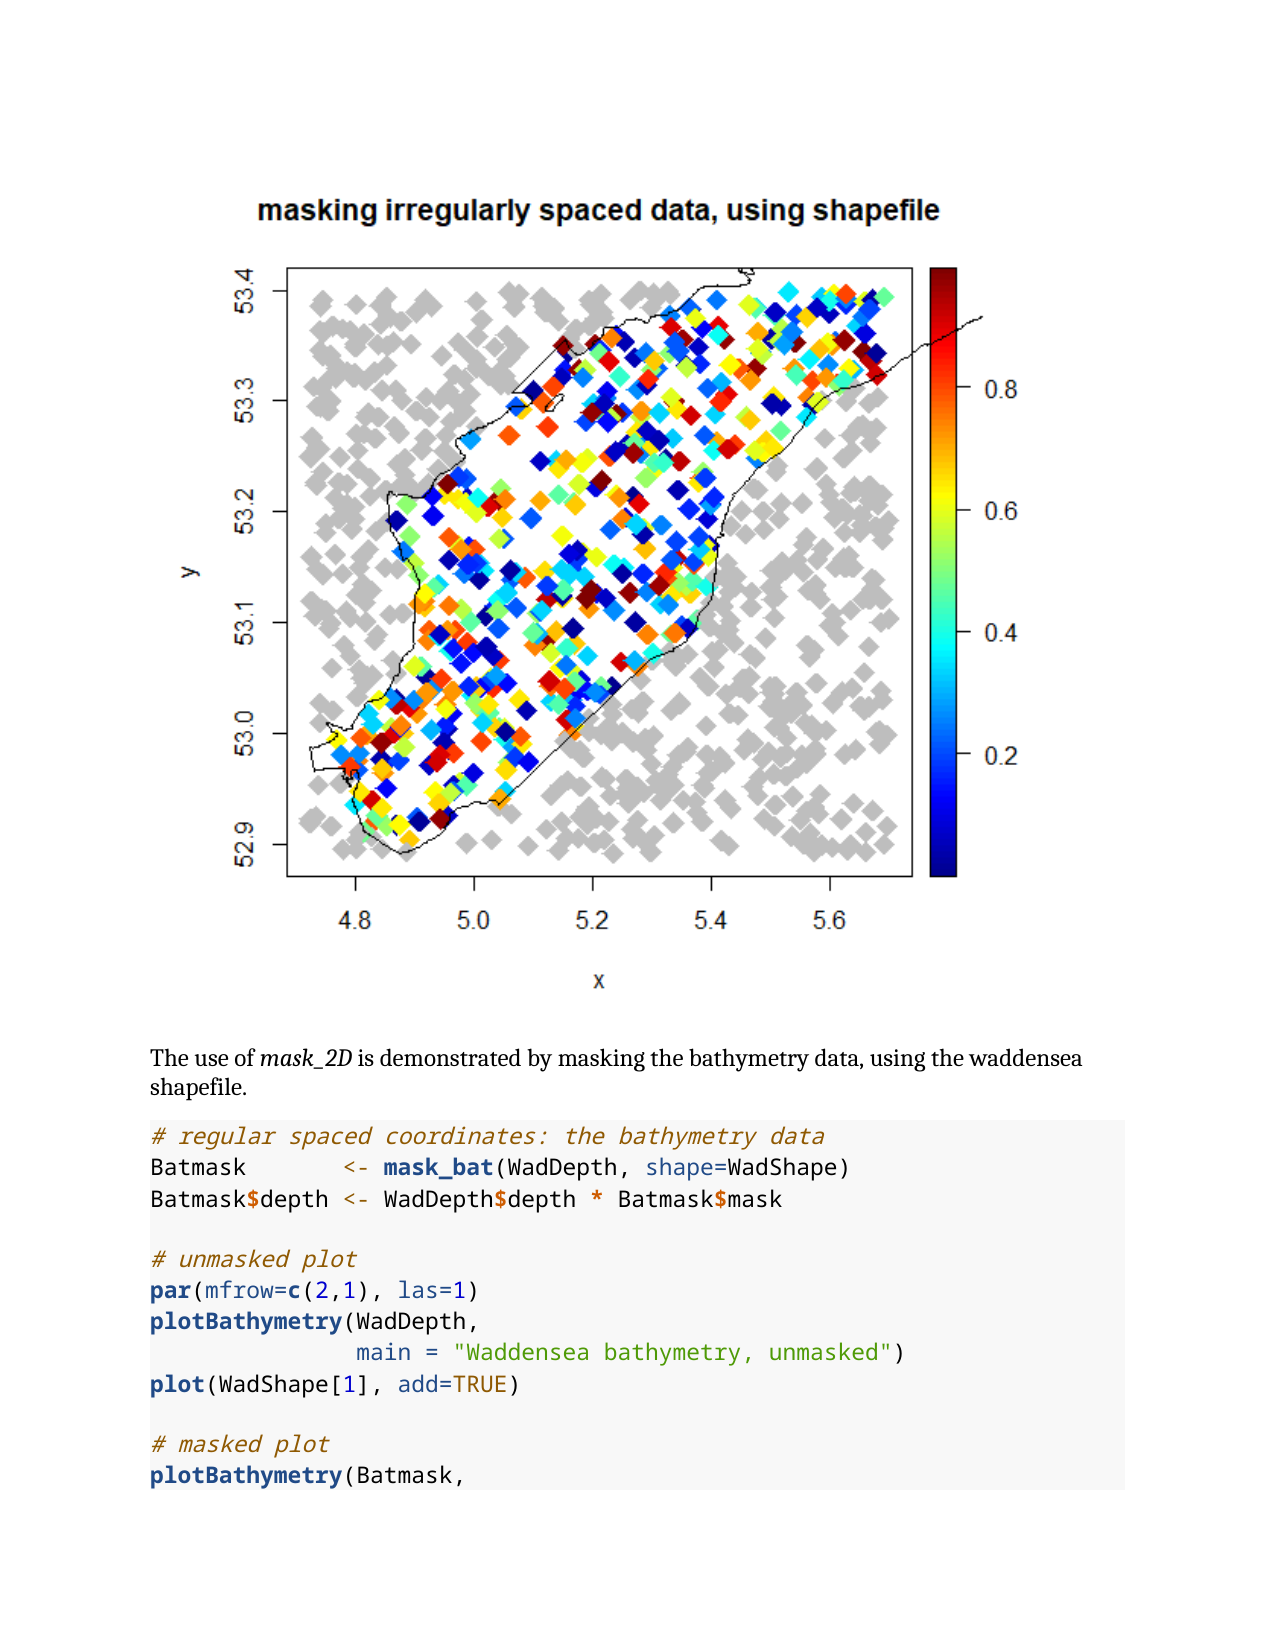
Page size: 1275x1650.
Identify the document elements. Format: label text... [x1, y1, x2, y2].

text The use of mask_2D is demonstrated by masking the bathymetry data, using the waddensea shapefile. [150, 1044, 1125, 1101]
picture [168, 150, 1044, 1025]
